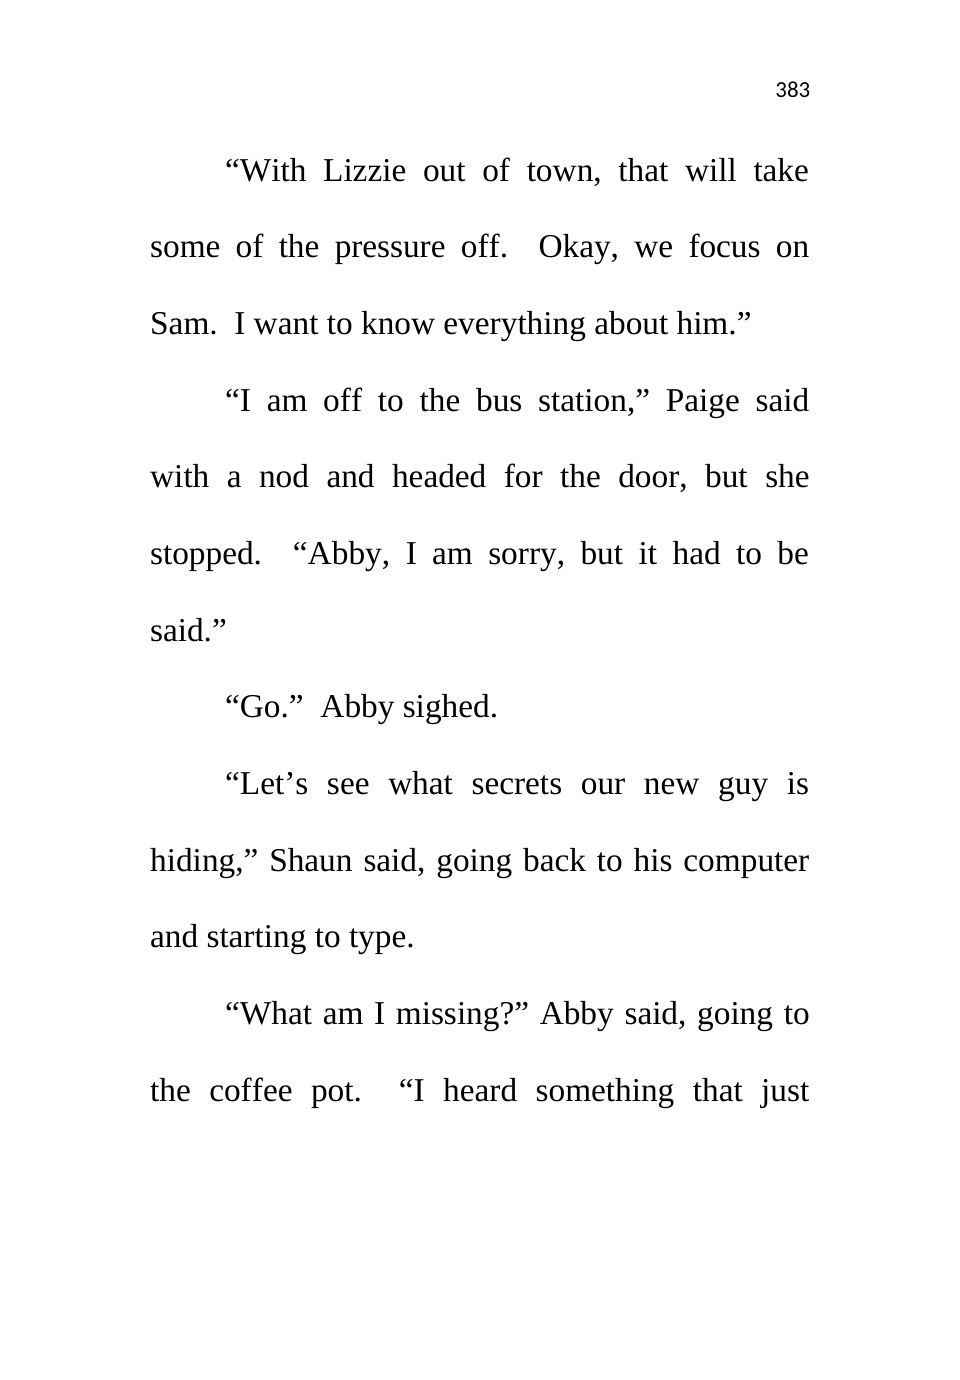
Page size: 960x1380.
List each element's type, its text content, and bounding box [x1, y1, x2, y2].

text “Let’s see what secrets our new guy is hiding,” Shaun said, going back to his computer and starting to type. [150, 763, 810, 955]
text “Go.” Abby sighed. [150, 687, 810, 725]
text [150, 993, 810, 1108]
text “With Lizzie out of town, that will take some of the pressure off. Okay, we focus on Sam. I want to know everything about him.” [150, 150, 810, 342]
text “I am off to the bus station,” Paige said with a nod and headed for the door, but she stopped. “Abby, I am sorry, but it had to be said.” [150, 380, 810, 648]
